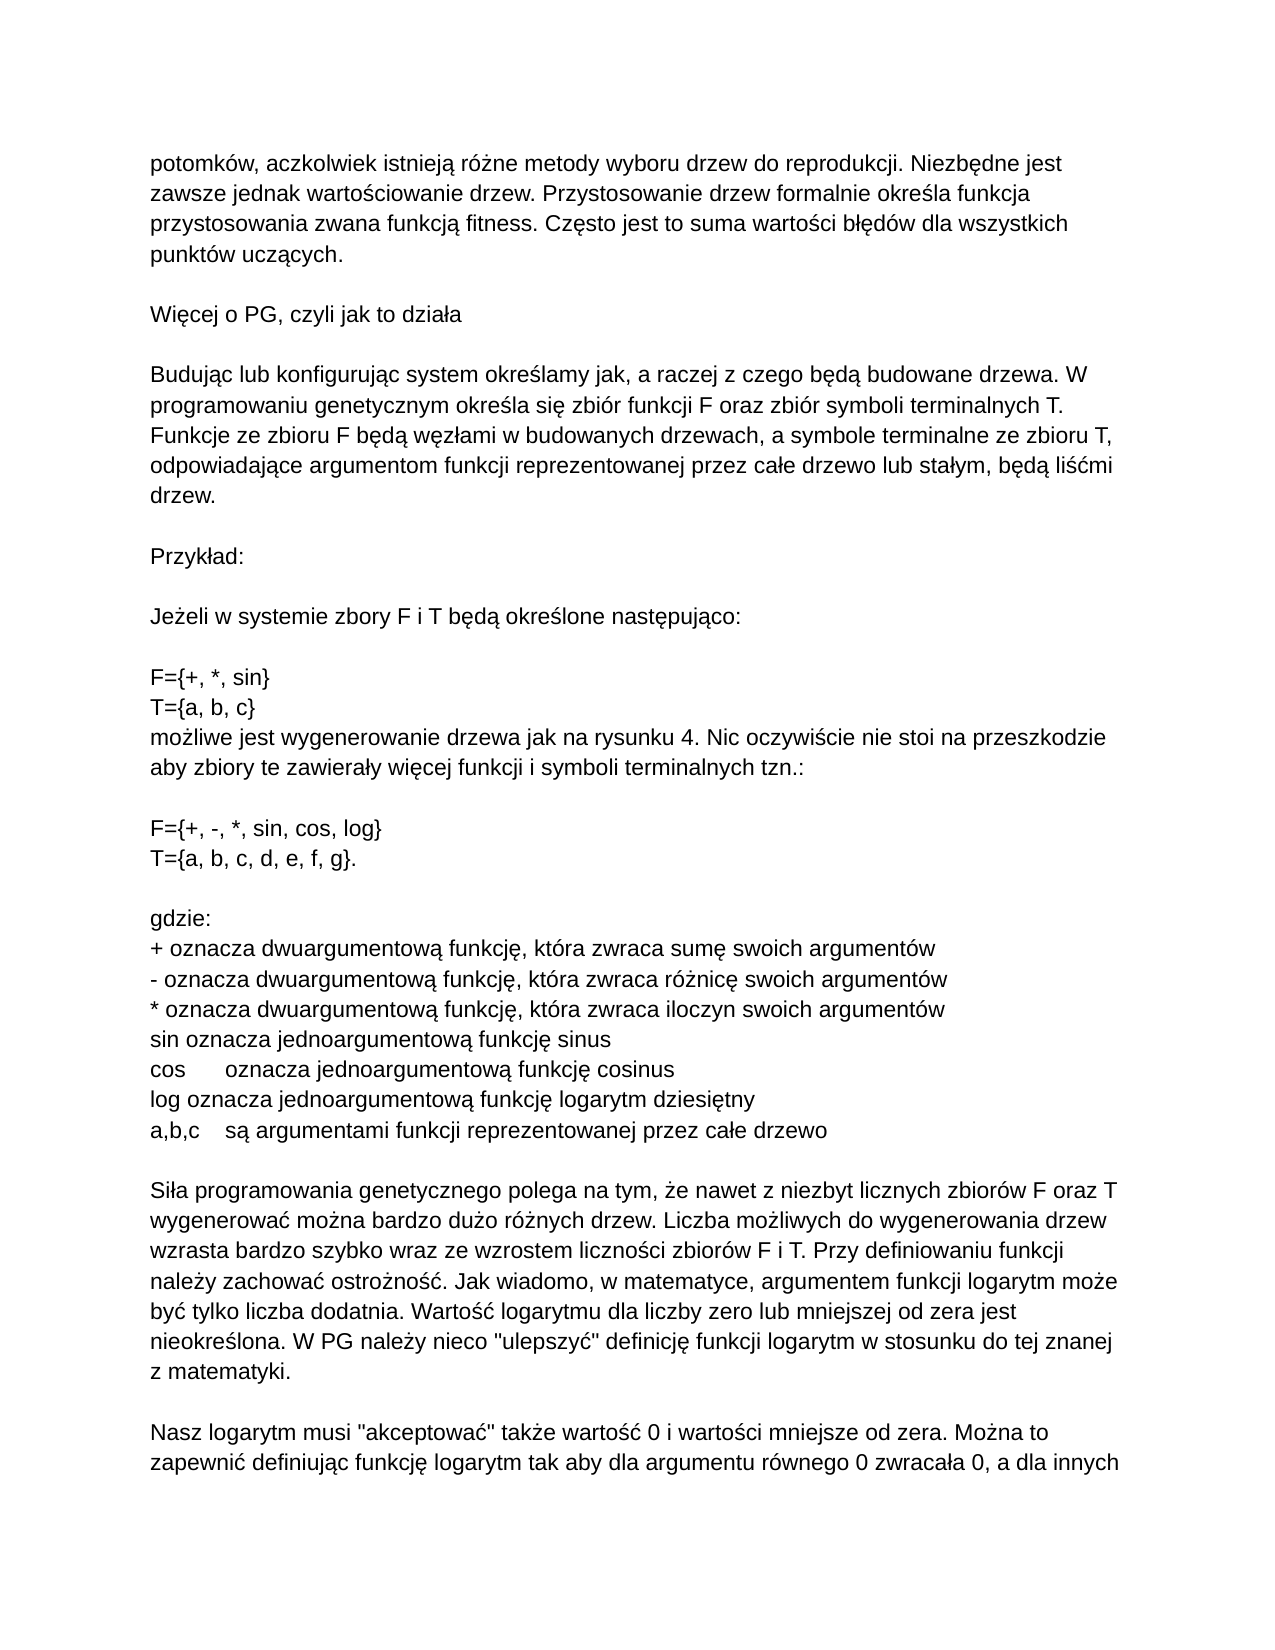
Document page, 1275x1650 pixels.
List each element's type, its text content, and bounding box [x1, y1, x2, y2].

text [150, 150, 1125, 267]
text Siła programowania genetycznego polega na tym, że nawet z niezbyt licznych zbiorów F oraz T wygenerować można bardzo dużo różnych drzew. Liczba możliwych do wygenerowania drzew wzrasta bardzo szybko wraz ze wzrostem liczności zbiorów F i T. Przy definiowaniu funkcji należy zachować ostrożność. Jak wiadomo, w matematyce, argumentem funkcji logarytm może być tylko liczba dodatnia. Wartość logarytmu dla liczby zero lub mniejszej od zera jest nieokreślona. W PG należy nieco "ulepszyć" definicję funkcji logarytm w stosunku do tej znanej z matematyki. [150, 1177, 1125, 1385]
text T={a, b, c} [150, 694, 1125, 720]
text a,b,c są argumentami funkcji reprezentowanej przez całe drzewo [150, 1117, 1125, 1143]
text + oznacza dwuargumentową funkcję, która zwraca sumę swoich argumentów [150, 935, 1125, 962]
text Jeżeli w systemie zbory F i T będą określone następująco: [150, 603, 1125, 629]
text możliwe jest wygenerowanie drzewa jak na rysunku 4. Nic oczywiście nie stoi na przeszkodzie aby zbiory te zawierały więcej funkcji i symboli terminalnych tzn.: [150, 724, 1125, 781]
text gdzie: [150, 905, 1125, 932]
text Przykład: [150, 543, 1125, 569]
text Więcej o PG, czyli jak to działa [150, 301, 1125, 327]
text F={+, -, *, sin, cos, log} [150, 814, 1125, 841]
text Budując lub konfigurując system określamy jak, a raczej z czego będą budowane drzewa. W programowaniu genetycznym określa się zbiór funkcji F oraz zbiór symboli terminalnych T. Funkcje ze zbioru F będą węzłami w budowanych drzewach, a symbole terminalne ze zbioru T, odpowiadające argumentom funkcji reprezentowanej przez całe drzewo lub stałym, będą liśćmi drzew. [150, 361, 1125, 509]
text * oznacza dwuargumentową funkcję, która zwraca iloczyn swoich argumentów [150, 996, 1125, 1022]
text sin oznacza jednoargumentową funkcję sinus [150, 1026, 1125, 1052]
text - oznacza dwuargumentową funkcję, która zwraca różnicę swoich argumentów [150, 966, 1125, 992]
text T={a, b, c, d, e, f, g}. [150, 845, 1125, 871]
text F={+, *, sin} [150, 663, 1125, 690]
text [150, 1419, 1125, 1475]
text log oznacza jednoargumentową funkcję logarytm dziesiętny [150, 1086, 1125, 1113]
text cos oznacza jednoargumentową funkcję cosinus [150, 1056, 1125, 1083]
